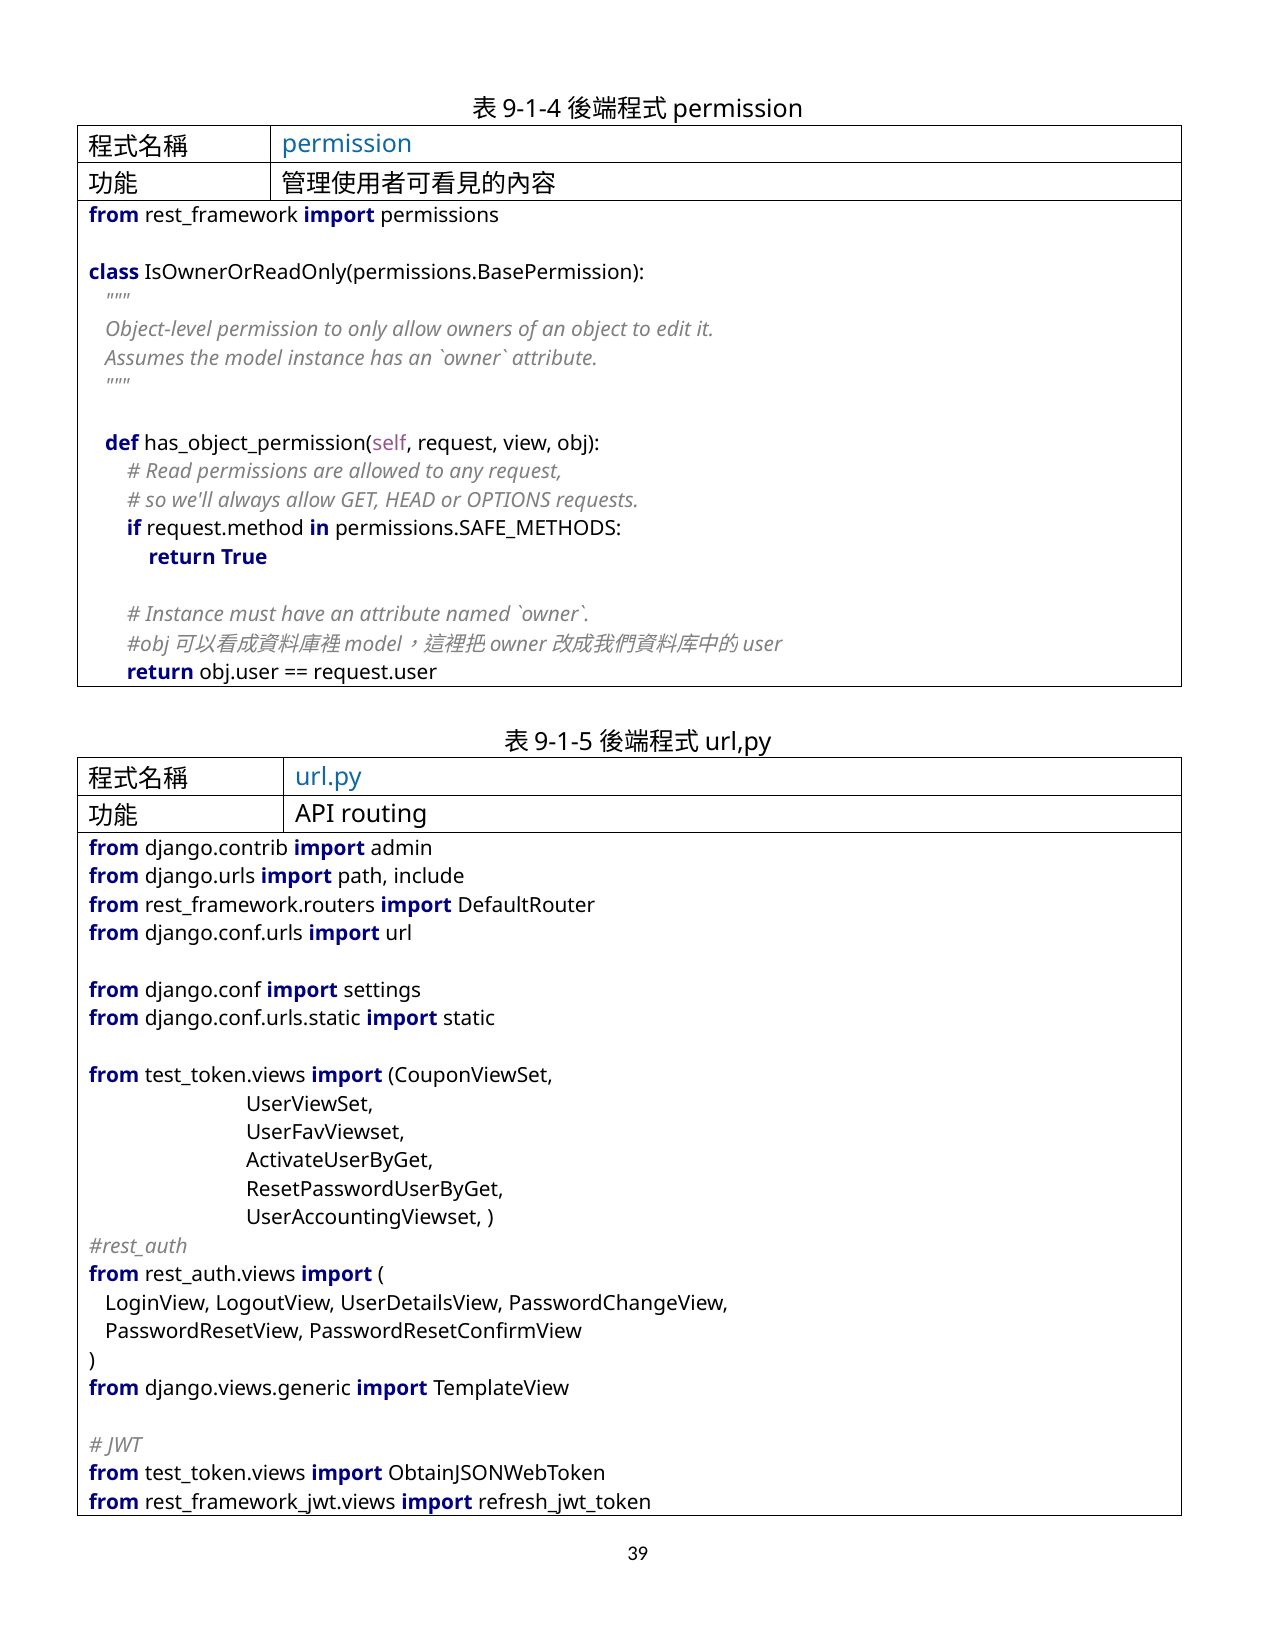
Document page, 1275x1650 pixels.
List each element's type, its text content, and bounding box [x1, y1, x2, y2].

table_header url.py [284, 758, 1181, 794]
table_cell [78, 833, 1181, 1515]
table_cell 功能 [78, 796, 283, 832]
table_cell from rest_framework import permissions class IsOwnerOrReadOnly(permissions.BasePermission): """ Object-level permission to only allow owners of an object to edit it. Assumes the model instance has an `owner` attribute. """ def has_object_permission(self, request, view, obj): # Read permissions are allowed to any request, # so we'll always allow GET, HEAD or OPTIONS requests. if request.method in permissions.SAFE_METHODS: return True # Instance must have an attribute named `owner`. #obj可以看成資料庫裡model，這裡把owner改成我們資料库中的user return obj.user == request.user [78, 201, 1181, 686]
text 表9-1-4 後端程式permission [89, 89, 1186, 125]
table_cell 功能 [78, 163, 270, 199]
table_cell API routing [284, 796, 1181, 832]
table_cell 管理使用者可看見的內容 [271, 163, 1181, 199]
text 表9-1-5 後端程式url,py [89, 721, 1186, 757]
table_header permission [271, 126, 1181, 162]
table_header 程式名稱 [78, 126, 270, 162]
table_header 程式名稱 [78, 758, 283, 794]
